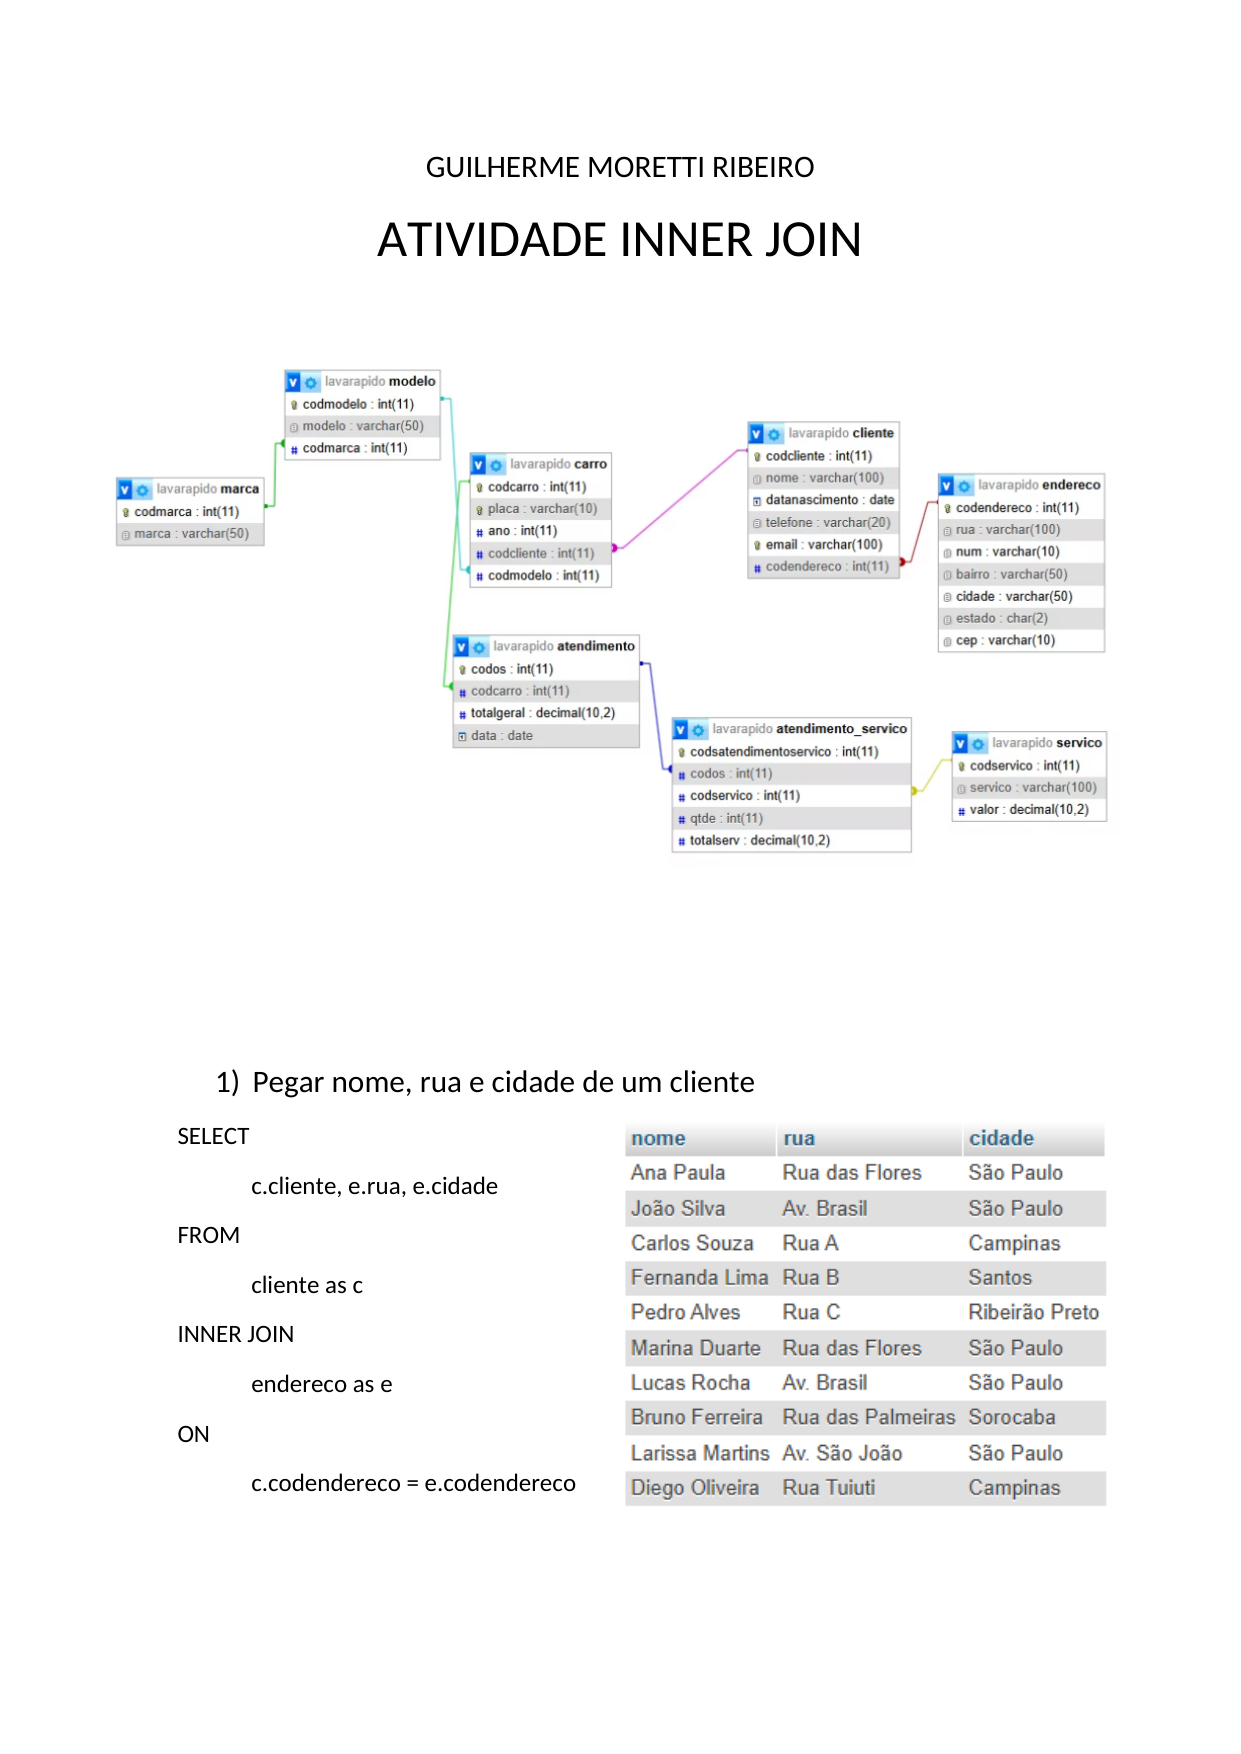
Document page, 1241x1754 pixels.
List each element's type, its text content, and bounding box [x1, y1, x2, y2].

text ATIVIDADE INNER JOIN [177, 205, 1063, 269]
picture [89, 311, 1147, 923]
text SELECT [177, 1120, 1063, 1151]
text FROM [177, 1219, 621, 1250]
text GUILHERME MORETTI RIBEIRO [177, 148, 1063, 186]
text c.codendereco = e.codendereco [177, 1467, 621, 1498]
text INNER JOIN [177, 1319, 621, 1349]
text endereco as e [177, 1368, 621, 1399]
text c.cliente, e.rua, e.cidade [177, 1170, 621, 1200]
text cliente as c [177, 1269, 621, 1299]
text ON [177, 1418, 621, 1448]
list Pegar nome, rua e cidade de um cliente [215, 1062, 1063, 1101]
picture [621, 1122, 1108, 1514]
